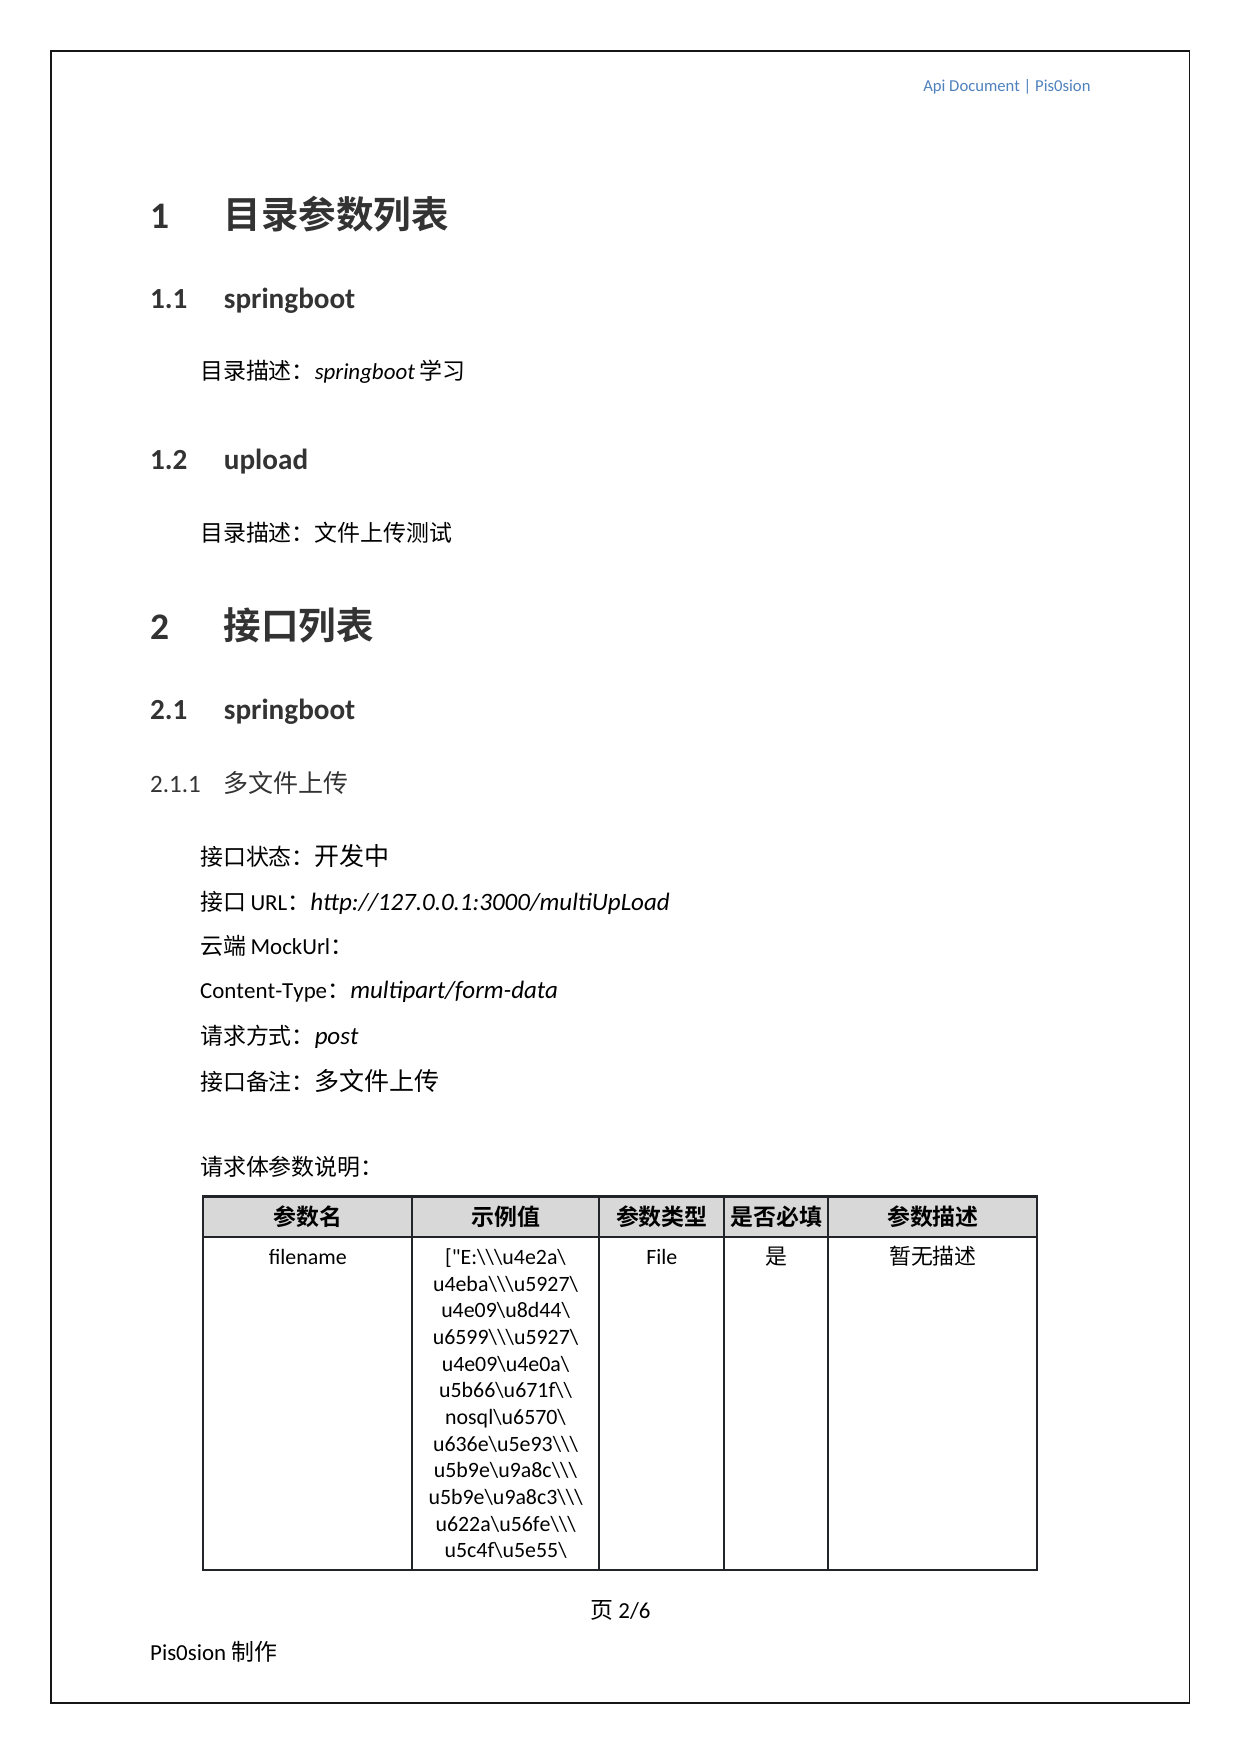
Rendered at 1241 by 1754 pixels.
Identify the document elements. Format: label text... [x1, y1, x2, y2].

text 请求方式：post [200, 1020, 1090, 1051]
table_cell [413, 1238, 598, 1568]
text 接口备注：多文件上传 [200, 1066, 1090, 1096]
table_cell File [600, 1238, 723, 1568]
text 接口状态：开发中 [200, 841, 1090, 871]
subtitle springboot [150, 280, 1090, 315]
text 目录描述：springboot学习 [200, 357, 1090, 385]
text Content-Type：multipart/form-data [200, 974, 1090, 1005]
subtitle 接口列表 [150, 603, 1090, 649]
table_cell 是 [725, 1238, 827, 1568]
table_header 是否必填 [725, 1198, 827, 1236]
text 目录描述：文件上传测试 [200, 519, 1090, 547]
table_header 示例值 [413, 1198, 598, 1236]
table_cell filename [204, 1238, 411, 1568]
subtitle 目录参数列表 [150, 192, 1090, 238]
table_header 参数名 [204, 1198, 411, 1236]
table_header 参数描述 [829, 1198, 1036, 1236]
text 云端MockUrl： [200, 932, 1090, 960]
subtitle springboot [150, 691, 1090, 726]
subtitle 多文件上传 [150, 768, 1090, 799]
text 请求体参数说明： [200, 1153, 1090, 1181]
table_cell 暂无描述 [829, 1238, 1036, 1568]
subtitle upload [150, 441, 1090, 477]
table_header 参数类型 [600, 1198, 723, 1236]
text 接口URL：http://127.0.0.1:3000/multiUpLoad [200, 887, 1090, 917]
